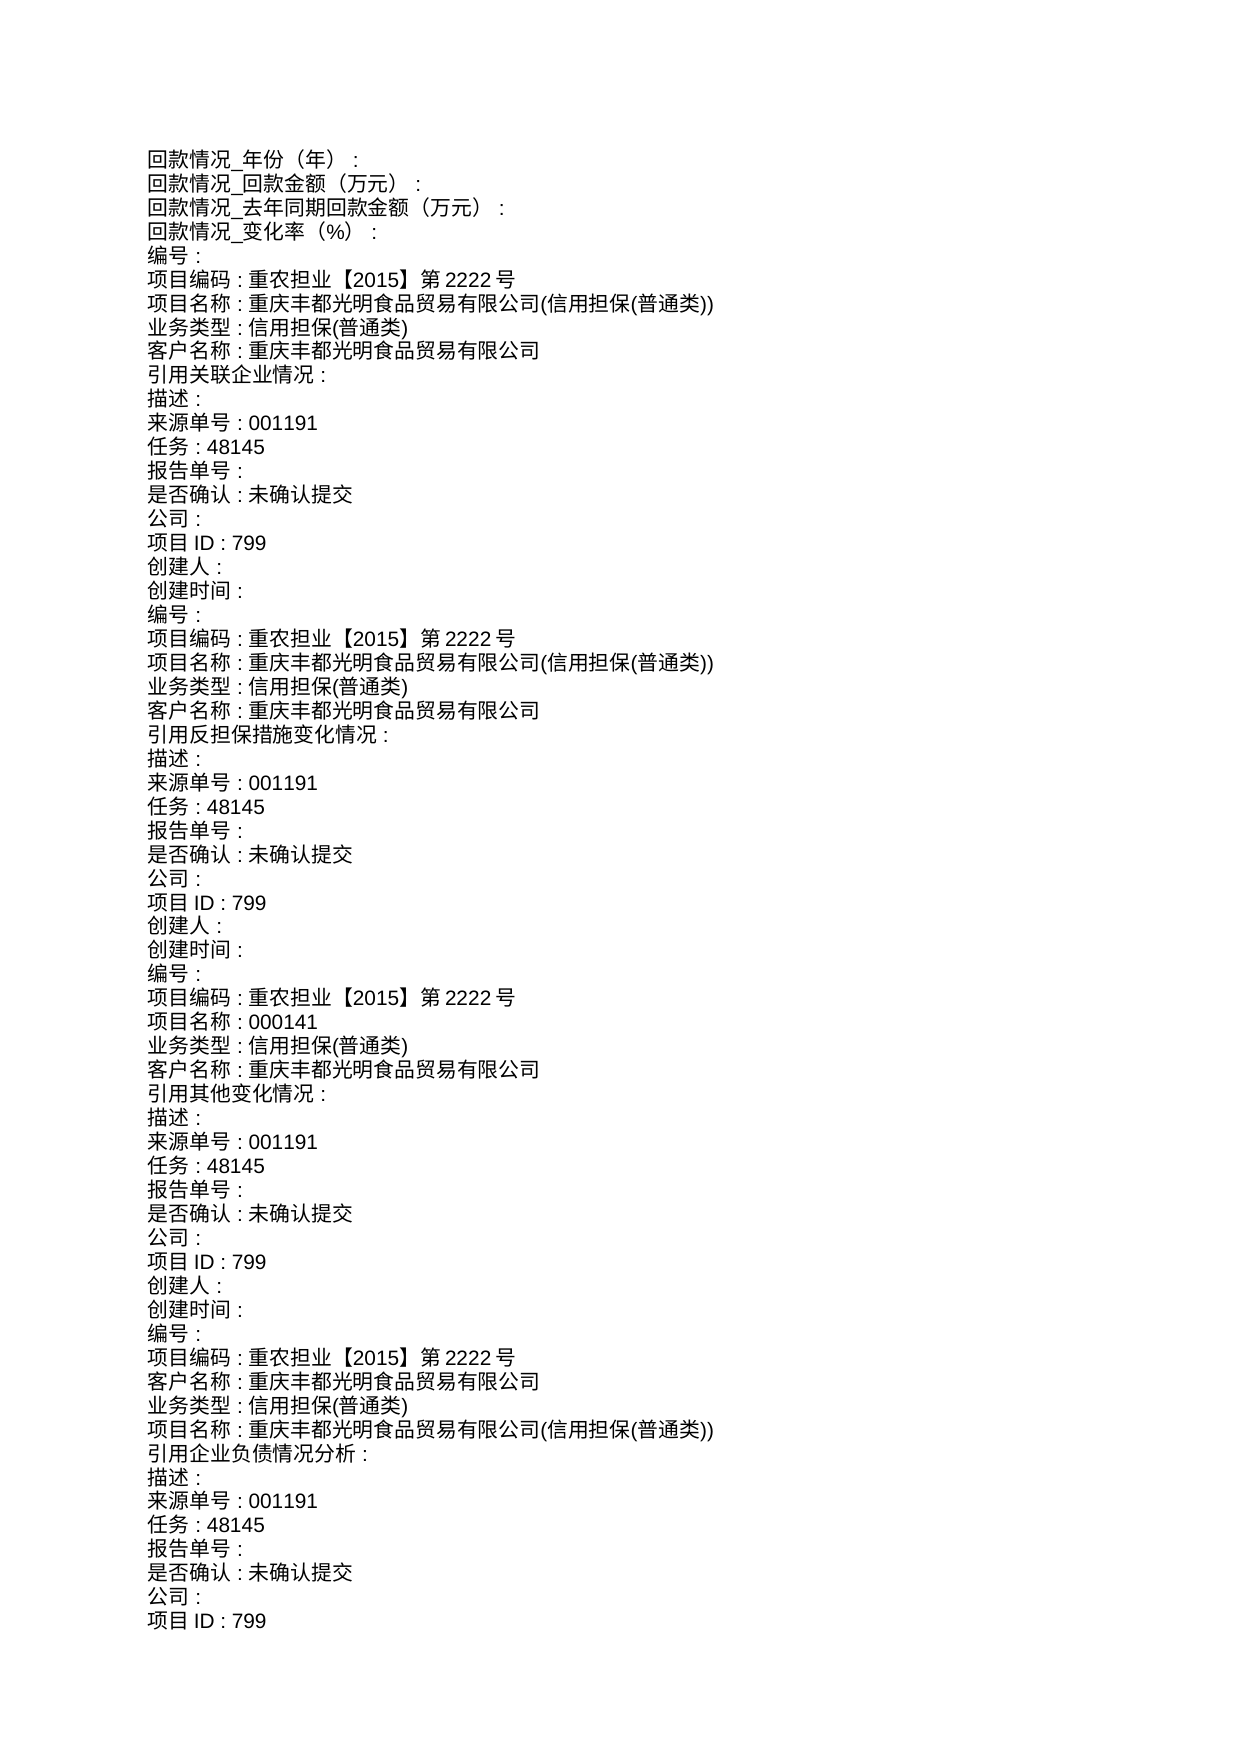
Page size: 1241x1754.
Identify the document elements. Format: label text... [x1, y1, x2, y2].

text 项目名称 : 重庆丰都光明食品贸易有限公司(信用担保(普通类)) [148, 1417, 1092, 1441]
text 客户名称 : 重庆丰都光明食品贸易有限公司 [148, 699, 1092, 723]
text 回款情况_去年同期回款金额（万元） : [148, 196, 1092, 219]
text 引用其他变化情况 : [148, 1082, 1092, 1106]
text 任务 : 48145 [148, 435, 1092, 459]
text 创建人 : [148, 914, 1092, 938]
text 公司 : [148, 1226, 1092, 1250]
text 客户名称 : 重庆丰都光明食品贸易有限公司 [148, 339, 1092, 363]
text 项目名称 : 重庆丰都光明食品贸易有限公司(信用担保(普通类)) [148, 651, 1092, 675]
text 来源单号 : 001191 [148, 771, 1092, 794]
text 是否确认 : 未确认提交 [148, 842, 1092, 866]
text 报告单号 : [148, 1537, 1092, 1561]
text 来源单号 : 001191 [148, 1489, 1092, 1513]
text 引用反担保措施变化情况 : [148, 723, 1092, 747]
text 创建人 : [148, 555, 1092, 579]
text 创建人 : [148, 1274, 1092, 1298]
text 描述 : [148, 387, 1092, 411]
text 客户名称 : 重庆丰都光明食品贸易有限公司 [148, 1369, 1092, 1393]
text 客户名称 : 重庆丰都光明食品贸易有限公司 [148, 1058, 1092, 1082]
text 公司 : [148, 866, 1092, 890]
text 描述 : [148, 1106, 1092, 1130]
text 项目ID : 799 [148, 890, 1092, 914]
text 编号 : [148, 1322, 1092, 1346]
text 任务 : 48145 [148, 794, 1092, 818]
text 引用关联企业情况 : [148, 363, 1092, 387]
text 报告单号 : [148, 818, 1092, 842]
text 业务类型 : 信用担保(普通类) [148, 315, 1092, 339]
text 回款情况_变化率（%） : [148, 219, 1092, 243]
text 业务类型 : 信用担保(普通类) [148, 1393, 1092, 1417]
text 项目名称 : 000141 [148, 1010, 1092, 1034]
text 任务 : 48145 [148, 1513, 1092, 1537]
text 项目ID : 799 [148, 1609, 1092, 1633]
text 编号 : [148, 603, 1092, 627]
text 项目ID : 799 [148, 531, 1092, 555]
text 项目编码 : 重农担业【2015】第2222号 [148, 627, 1092, 651]
text 报告单号 : [148, 459, 1092, 483]
text 是否确认 : 未确认提交 [148, 1561, 1092, 1585]
text 来源单号 : 001191 [148, 411, 1092, 435]
text 编号 : [148, 962, 1092, 986]
text 项目编码 : 重农担业【2015】第2222号 [148, 986, 1092, 1010]
text 项目名称 : 重庆丰都光明食品贸易有限公司(信用担保(普通类)) [148, 291, 1092, 315]
text 描述 : [148, 747, 1092, 771]
text 回款情况_回款金额（万元） : [148, 172, 1092, 196]
text 回款情况_年份（年） : [148, 148, 1092, 172]
text 项目编码 : 重农担业【2015】第2222号 [148, 1346, 1092, 1369]
text 业务类型 : 信用担保(普通类) [148, 1034, 1092, 1058]
text 创建时间 : [148, 938, 1092, 962]
text 报告单号 : [148, 1178, 1092, 1202]
text 公司 : [148, 1585, 1092, 1609]
text 是否确认 : 未确认提交 [148, 483, 1092, 507]
text 来源单号 : 001191 [148, 1130, 1092, 1154]
text 描述 : [148, 1465, 1092, 1489]
text 任务 : 48145 [148, 1154, 1092, 1178]
text 项目编码 : 重农担业【2015】第2222号 [148, 267, 1092, 291]
text 引用企业负债情况分析 : [148, 1441, 1092, 1465]
text 编号 : [148, 243, 1092, 267]
text 创建时间 : [148, 579, 1092, 603]
text 业务类型 : 信用担保(普通类) [148, 675, 1092, 699]
text 是否确认 : 未确认提交 [148, 1202, 1092, 1226]
text 创建时间 : [148, 1298, 1092, 1322]
text 项目ID : 799 [148, 1250, 1092, 1274]
text 公司 : [148, 507, 1092, 531]
